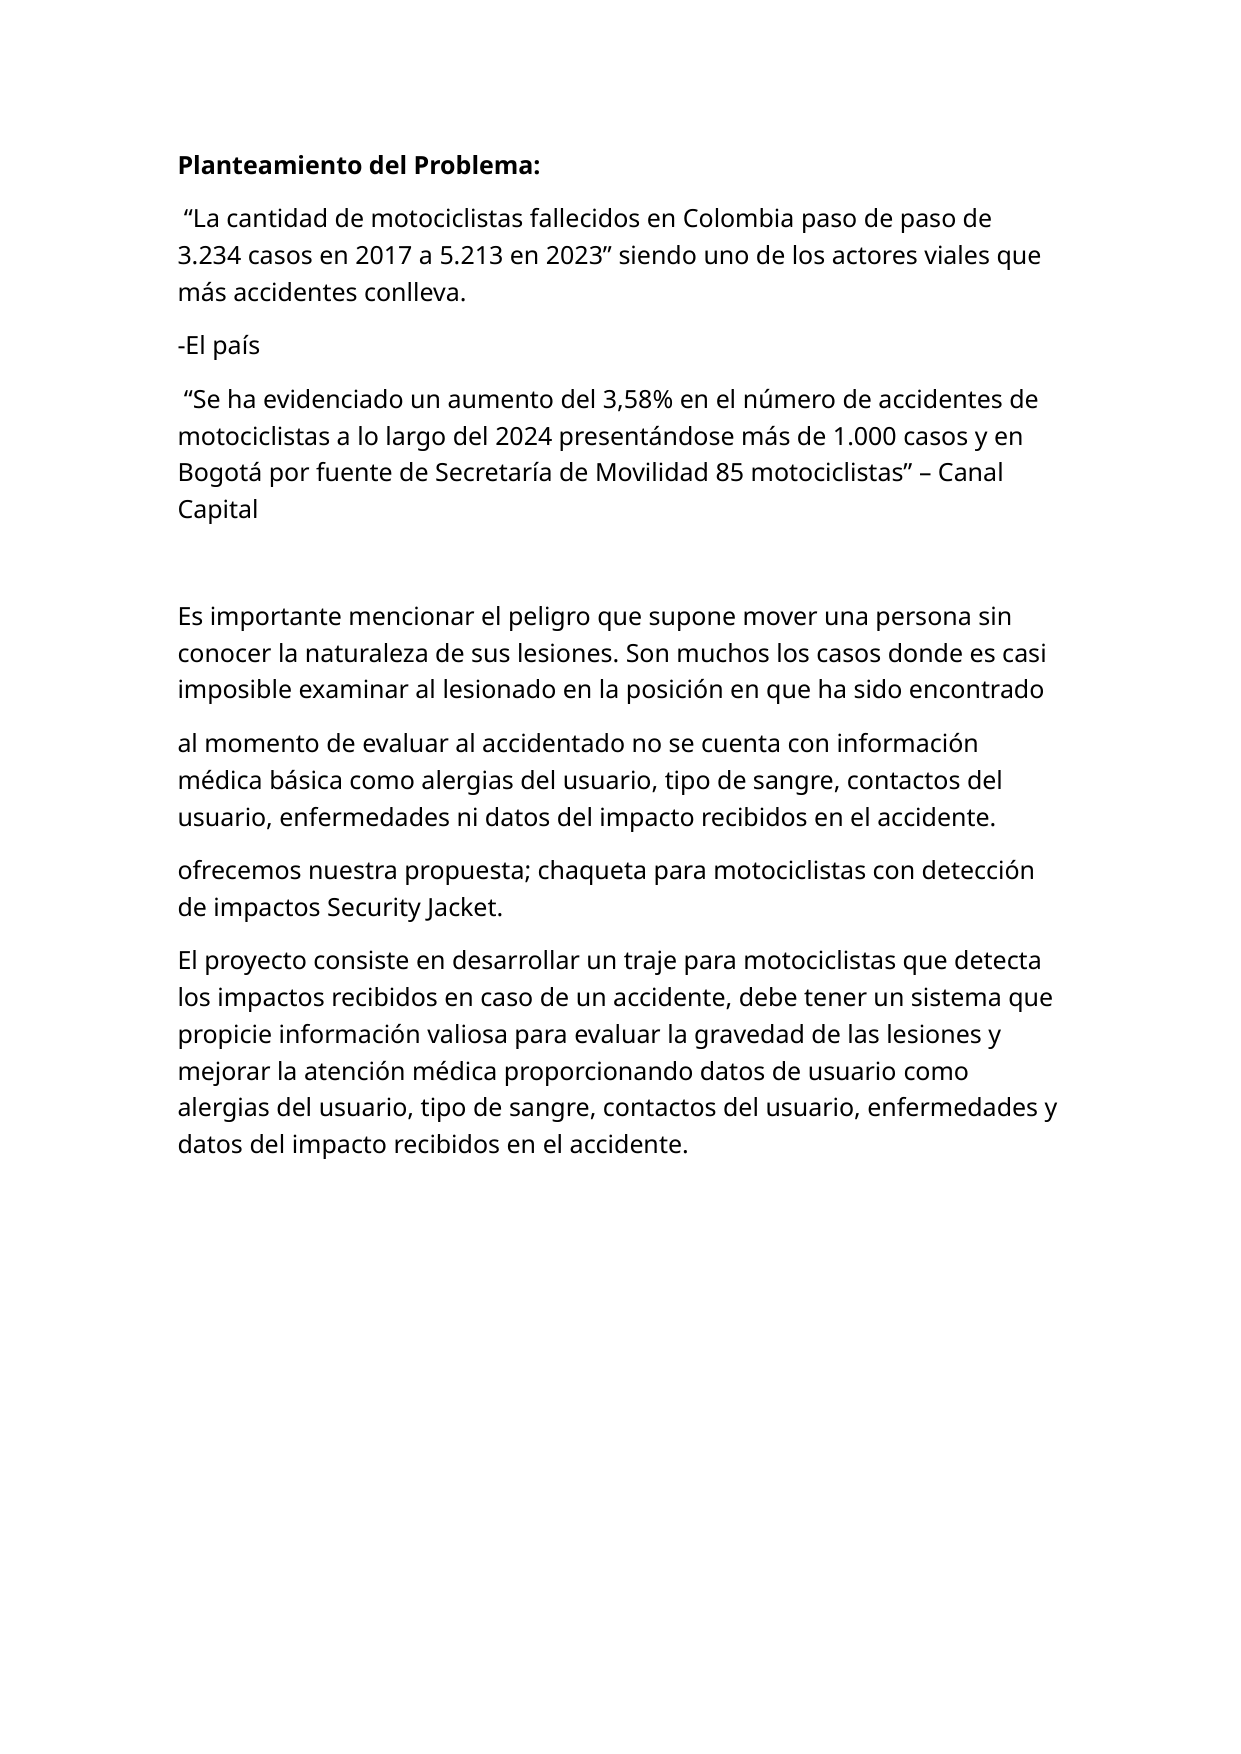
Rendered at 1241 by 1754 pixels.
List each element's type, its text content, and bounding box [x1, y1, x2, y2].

text al momento de evaluar al accidentado no se cuenta con información médica básica como alergias del usuario, tipo de sangre, contactos del usuario, enfermedades ni datos del impacto recibidos en el accidente. [177, 726, 1063, 833]
text -El país [177, 328, 1063, 362]
text Planteamiento del Problema: [177, 148, 1063, 182]
text ofrecemos nuestra propuesta; chaqueta para motociclistas con detección de impactos Security Jacket. [177, 853, 1063, 923]
text El proyecto consiste en desarrollar un traje para motociclistas que detecta los impactos recibidos en caso de un accidente, debe tener un sistema que propicie información valiosa para evaluar la gravedad de las lesiones y mejorar la atención médica proporcionando datos de usuario como alergias del usuario, tipo de sangre, contactos del usuario, enfermedades y datos del impacto recibidos en el accidente. [177, 943, 1063, 1161]
text Es importante mencionar el peligro que supone mover una persona sin conocer la naturaleza de sus lesiones. Son muchos los casos donde es casi imposible examinar al lesionado en la posición en que ha sido encontrado [177, 599, 1063, 706]
text “La cantidad de motociclistas fallecidos en Colombia paso de paso de 3.234 casos en 2017 a 5.213 en 2023” siendo uno de los actores viales que más accidentes conlleva. [177, 201, 1063, 309]
text “Se ha evidenciado un aumento del 3,58% en el número de accidentes de motociclistas a lo largo del 2024 presentándose más de 1.000 casos y en Bogotá por fuente de Secretaría de Movilidad 85 motociclistas” – Canal Capital [177, 381, 1063, 526]
